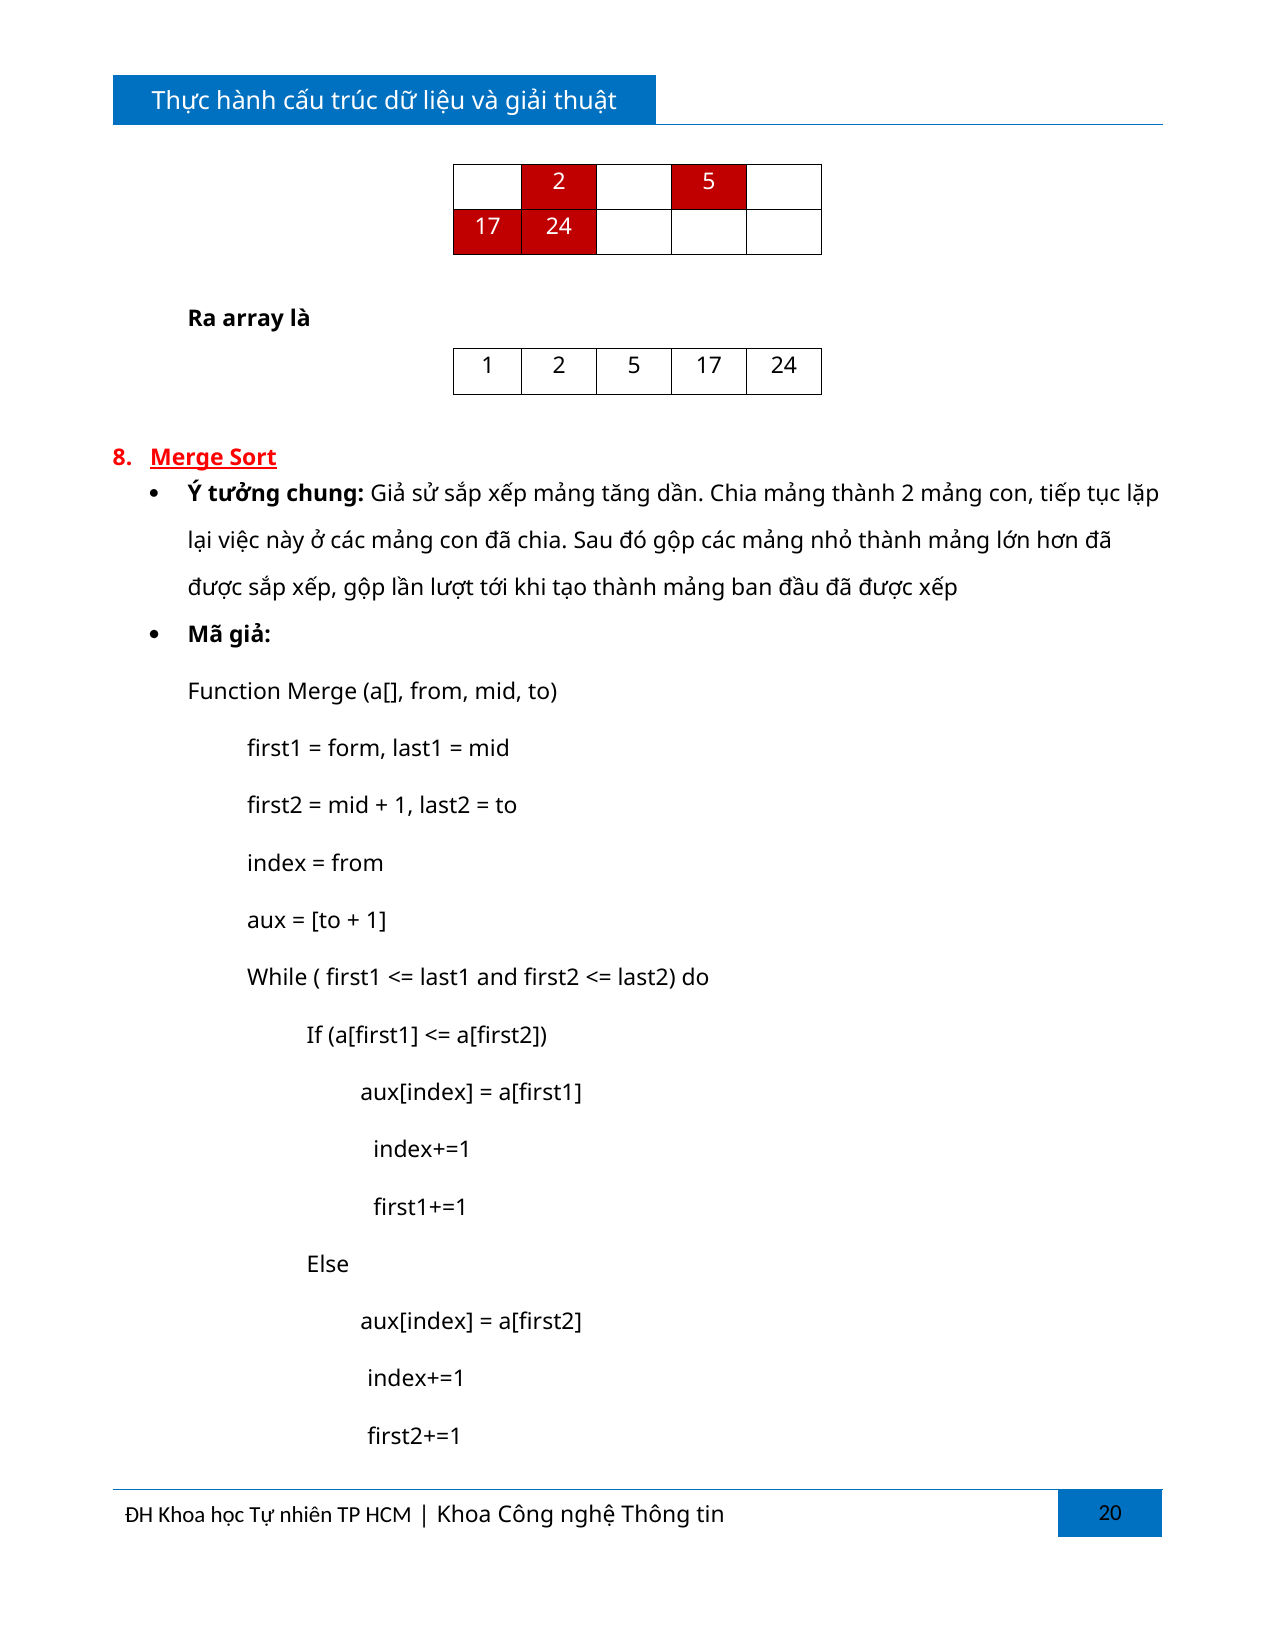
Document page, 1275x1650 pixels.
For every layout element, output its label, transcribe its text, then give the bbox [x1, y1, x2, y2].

table_cell 5 [672, 165, 746, 209]
list Ra array là [187, 302, 1162, 333]
table_cell 17 [454, 210, 521, 254]
text first2+=1 [112, 1419, 1162, 1451]
text index+=1 [112, 1362, 1162, 1393]
text index+=1 [112, 1133, 1162, 1164]
table_cell [597, 165, 671, 209]
text aux[index] = a[first1] [112, 1076, 1162, 1107]
table_cell 24 [522, 210, 596, 254]
text index = from [112, 847, 1162, 878]
table_cell [597, 210, 671, 254]
text aux[index] = a[first2] [112, 1305, 1162, 1336]
table_cell [747, 165, 821, 209]
table_cell [747, 210, 821, 254]
table_cell [672, 210, 746, 254]
table_header 2 [522, 349, 596, 393]
text first1+=1 [112, 1190, 1162, 1222]
text aux = [to + 1] [112, 904, 1162, 935]
table_cell [454, 165, 521, 209]
text first1 = form, last1 = mid [112, 732, 1162, 763]
text If (a[first1] <= a[first2]) [112, 1018, 1162, 1050]
list Ý tưởng chung: Giả sử sắp xếp mảng tăng dần. Chia mảng thành 2 mảng con, tiếp tục lặp lại việc này ở các mảng con đã chia. Sau đó gộp các mảng nhỏ thành mảng lớn hơn đã được sắp xếp, gộp lần lượt tới khi tạo thành mảng ban đầu đã được xếp [150, 477, 1162, 602]
list Merge Sort [112, 441, 1162, 472]
table_header 5 [597, 349, 671, 393]
table_header 17 [672, 349, 746, 393]
list Mã giả: [150, 617, 1162, 649]
table_header 1 [454, 349, 521, 393]
table_header 24 [747, 349, 821, 393]
text Function Merge (a[], from, mid, to) [112, 675, 1162, 706]
table_cell 2 [522, 165, 596, 209]
text first2 = mid + 1, last2 = to [112, 789, 1162, 821]
text While ( first1 <= last1 and first2 <= last2) do [112, 961, 1162, 992]
text Else [112, 1248, 1162, 1279]
